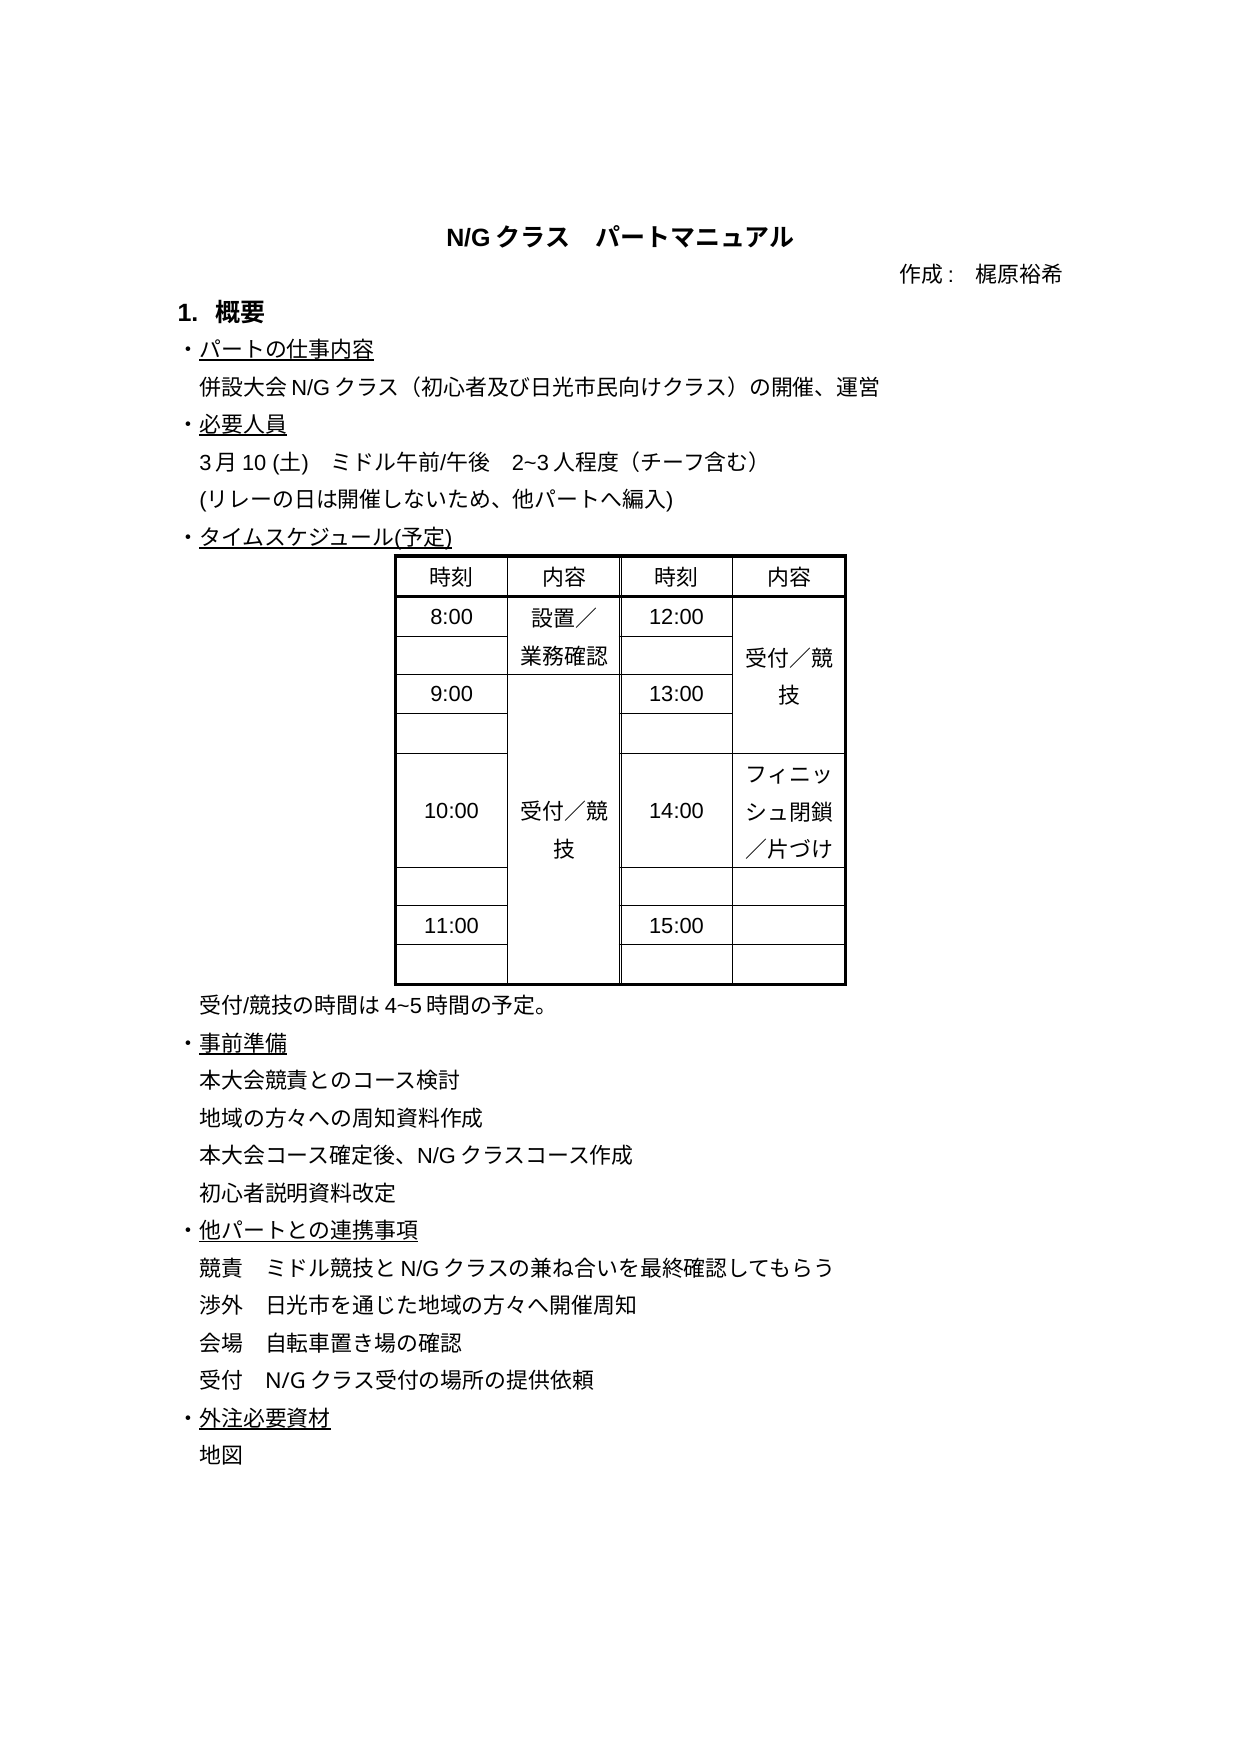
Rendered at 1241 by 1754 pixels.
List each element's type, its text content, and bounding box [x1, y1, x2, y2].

table_cell [397, 714, 507, 753]
table_cell 13:00 [622, 675, 732, 713]
text 受付/競技の時間は4~5時間の予定。 [177, 986, 1063, 1023]
table_cell [397, 945, 507, 982]
text 併設大会N/Gクラス（初心者及び日光市民向けクラス）の開催、運営 [177, 367, 1063, 404]
text 渉外 日光市を通じた地域の方々へ開催周知 [177, 1286, 1063, 1323]
table_cell [622, 945, 732, 982]
table_cell [622, 868, 732, 905]
table_cell [733, 945, 844, 982]
table_header 時刻 [622, 558, 732, 595]
table_cell 8:00 [397, 598, 507, 636]
text N/Gクラス パートマニュアル [177, 217, 1063, 254]
text ・他パートとの連携事項 [177, 1211, 1063, 1248]
table_cell 受付／競技 [508, 675, 619, 982]
table_cell [733, 906, 844, 944]
table_cell 9:00 [397, 675, 507, 713]
list 概要 [177, 292, 1063, 329]
text (リレーの日は開催しないため、他パートへ編入) [177, 479, 1063, 517]
table_cell [733, 868, 844, 905]
text ・必要人員 [177, 404, 1063, 442]
text ・外注必要資材 [177, 1398, 1063, 1436]
table_cell [622, 637, 732, 674]
text 競責 ミドル競技とN/Gクラスの兼ね合いを最終確認してもらう [177, 1248, 1063, 1286]
text ・事前準備 [177, 1023, 1063, 1061]
table_cell 14:00 [622, 754, 732, 867]
table_header 内容 [733, 558, 844, 595]
text 地域の方々への周知資料作成 [177, 1098, 1063, 1136]
text 作成 : 梶原裕希 [177, 254, 1063, 292]
text 本大会競責とのコース検討 [177, 1061, 1063, 1098]
table_cell 設置／ 業務確認 [508, 598, 619, 674]
text 地図 [177, 1436, 1063, 1473]
table_cell 15:00 [622, 906, 732, 944]
table_cell 12:00 [622, 598, 732, 636]
text 3月10 (土) ミドル午前/午後 2~3人程度（チーフ含む） [177, 442, 1063, 479]
text 受付 N/Gクラス受付の場所の提供依頼 [177, 1361, 1063, 1398]
table_header 内容 [508, 558, 619, 595]
text ・パートの仕事内容 [177, 329, 1063, 367]
table_cell 10:00 [397, 754, 507, 867]
table_cell [397, 868, 507, 905]
text 初心者説明資料改定 [177, 1173, 1063, 1211]
table_header 時刻 [397, 558, 507, 595]
table_cell 11:00 [397, 906, 507, 944]
table_cell フィニッシュ閉鎖 ／片づけ [733, 754, 844, 867]
table_cell [397, 637, 507, 674]
text 会場 自転車置き場の確認 [177, 1323, 1063, 1361]
table_cell [622, 714, 732, 753]
table_cell 受付／競技 [733, 598, 844, 753]
text ・タイムスケジュール(予定) [177, 517, 1063, 554]
text 本大会コース確定後、N/Gクラスコース作成 [177, 1136, 1063, 1173]
